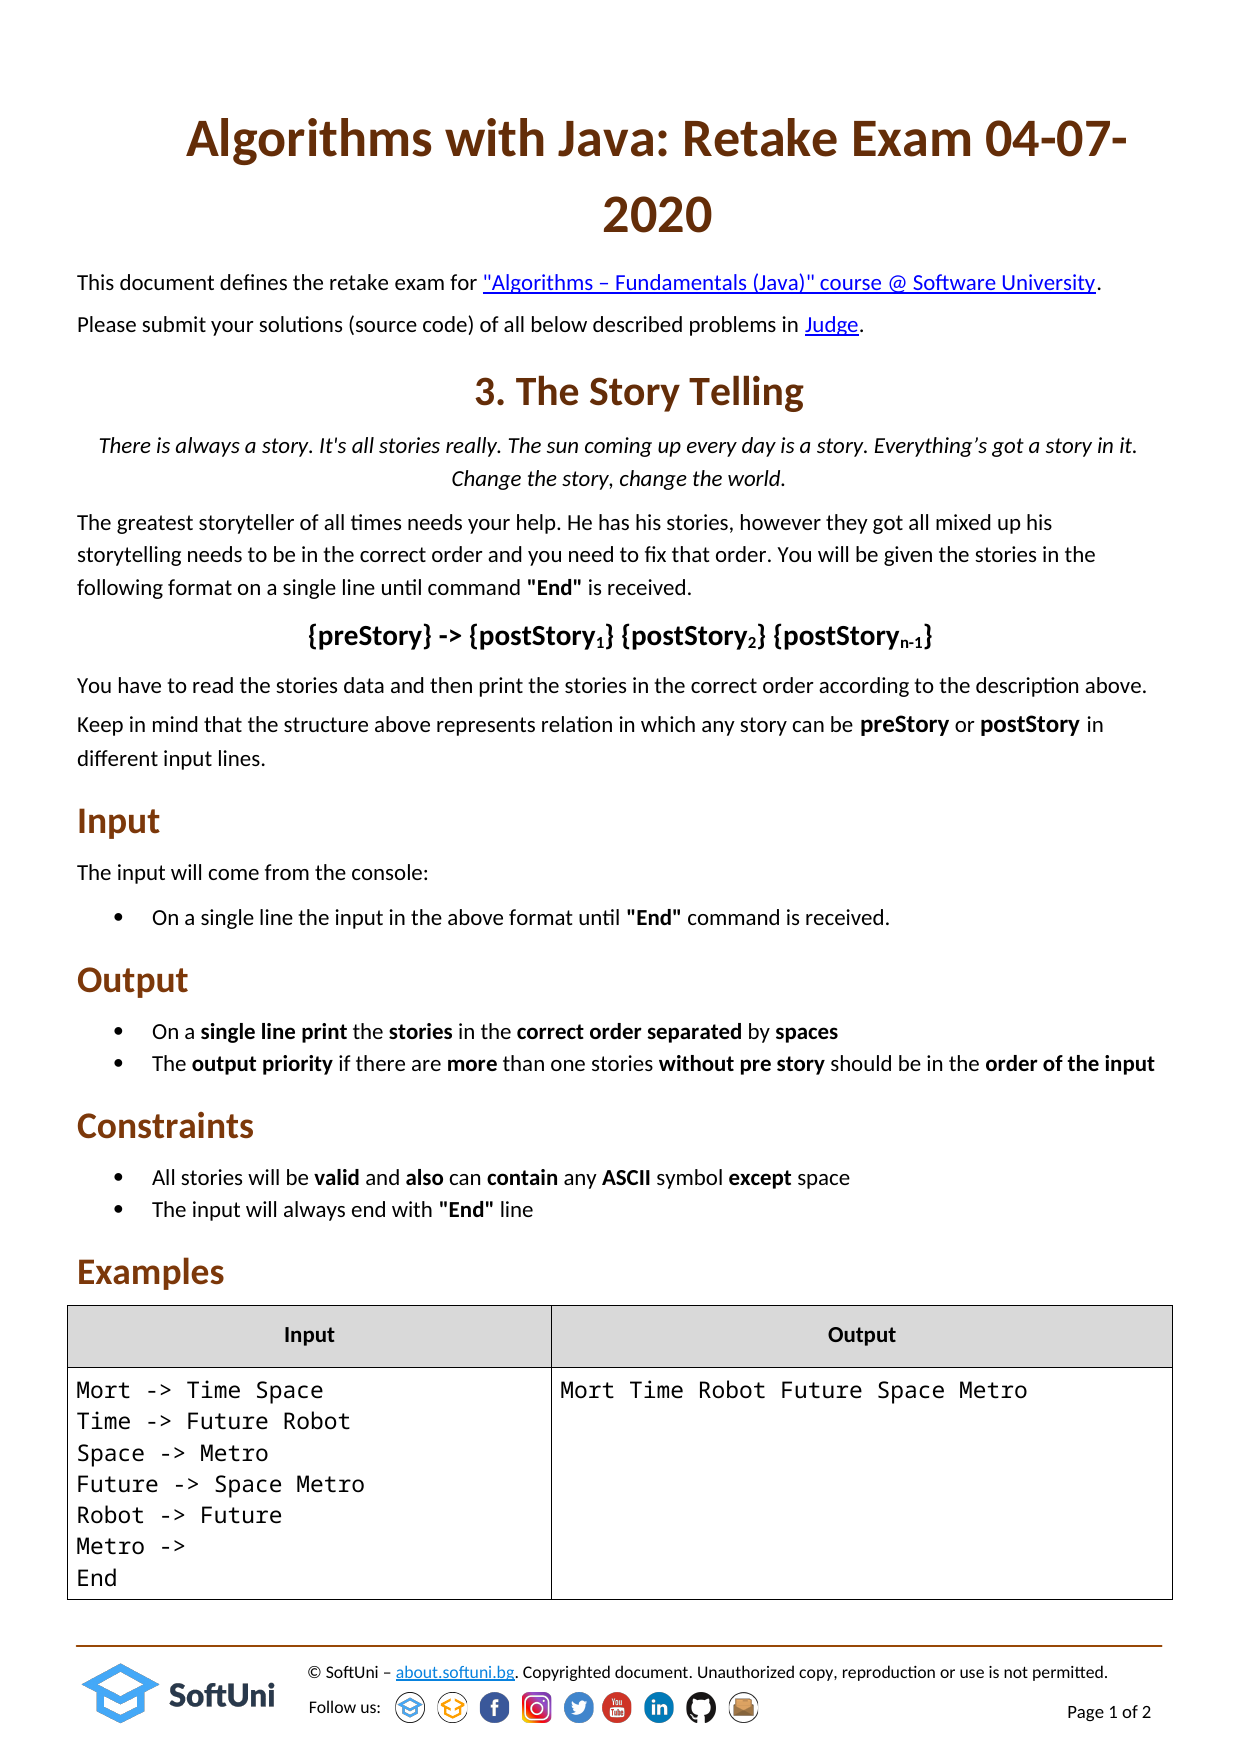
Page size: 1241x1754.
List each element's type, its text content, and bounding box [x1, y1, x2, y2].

picture [665, 1714, 674, 1723]
table_cell Mort -> Time Space Time -> Future Robot Space -> Metro Future -> Space Metro Robot -> Future Metro -> End [68, 1368, 551, 1599]
subtitle Input [77, 797, 1163, 843]
list The input will always end with "End" line [114, 1195, 1163, 1223]
text {preStory} -> {postStory1} {postStory2} {postStoryn-1} [77, 617, 1163, 653]
text This document defines the retake exam for "Algorithms – Fundamentals (Java)" course @ Software University. Please submit your solutions (source code) of all below described problems in Judge. [77, 268, 1163, 338]
picture [75, 1658, 281, 1729]
subtitle Examples [77, 1248, 1163, 1294]
picture [665, 1692, 674, 1701]
text The input will come from the console: [77, 858, 1163, 886]
subtitle Output [77, 956, 1163, 1002]
list On a single line print the stories in the correct order separated by spaces [114, 1017, 1163, 1045]
picture [658, 1705, 667, 1714]
list The output priority if there are more than one stories without pre story should be in the order of the input [114, 1049, 1163, 1077]
table_header Output [552, 1306, 1172, 1367]
picture [728, 1692, 759, 1723]
picture [644, 1714, 653, 1723]
text The greatest storyteller of all times needs your help. He has his stories, however they got all mixed up his storytelling needs to be in the correct order and you need to fix that order. You will be given the stories in the following format on a single line until command "End" is received. [77, 508, 1163, 601]
picture [644, 1692, 653, 1701]
subtitle Constraints [77, 1102, 1163, 1148]
table_cell Mort Time Robot Future Space Metro [552, 1368, 1172, 1599]
picture [437, 1692, 468, 1723]
picture [686, 1692, 716, 1723]
list All stories will be valid and also can contain any ASCII symbol except space [114, 1163, 1163, 1191]
text You have to read the stories data and then print the stories in the correct order according to the description above. Keep in mind that the structure above represents relation in which any story can be preStory or postStory in different input lines. [77, 671, 1163, 772]
picture [522, 1692, 552, 1723]
subtitle 3. The Story Telling [114, 365, 1163, 416]
picture [395, 1692, 425, 1723]
picture [479, 1692, 510, 1723]
text There is always a story. It's all stories really. The sun coming up every day is a story. Everything’s got a story in it. Change the story, change the world. [77, 432, 1163, 492]
table_header Input [68, 1306, 551, 1367]
list On a single line the input in the above format until "End" command is received. [114, 903, 1163, 931]
list Algorithms with Java: Retake Exam 04-07-2020 [152, 104, 1163, 246]
picture [602, 1692, 632, 1723]
picture [564, 1692, 594, 1723]
